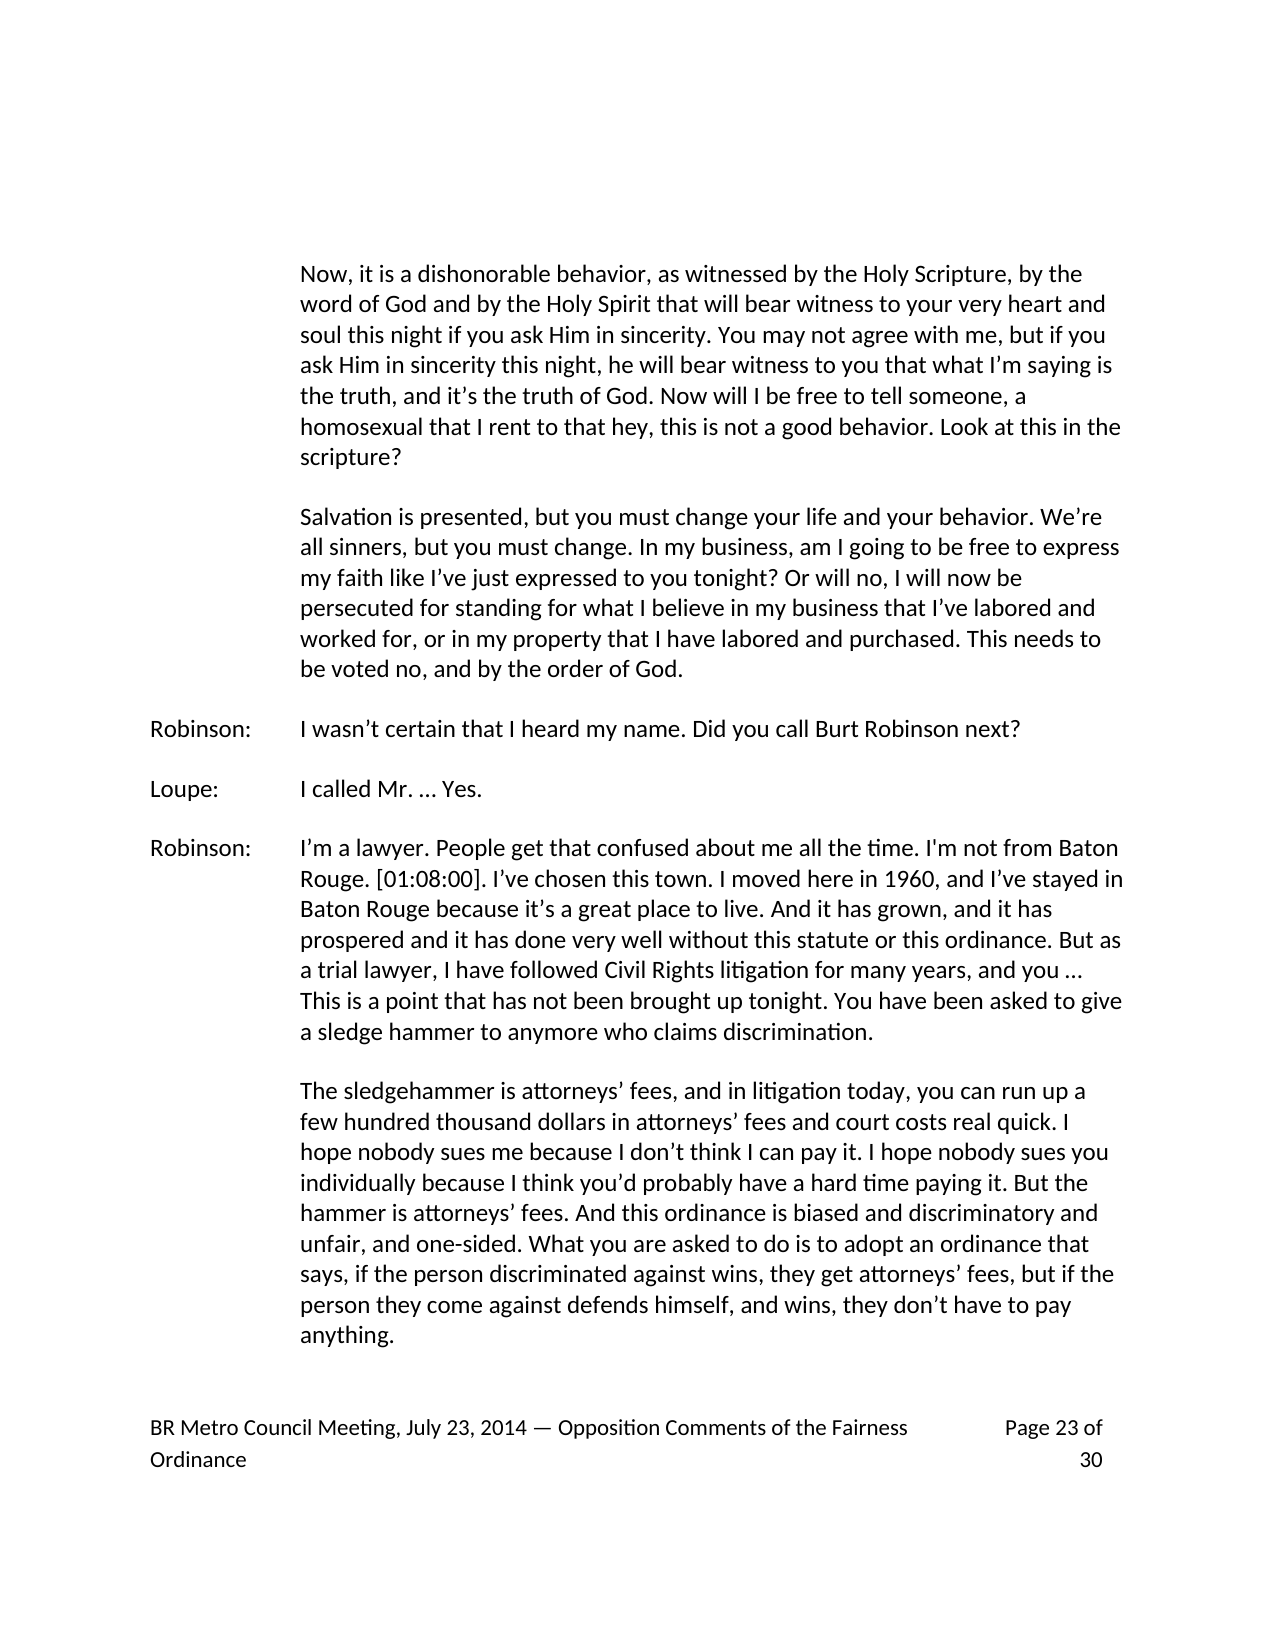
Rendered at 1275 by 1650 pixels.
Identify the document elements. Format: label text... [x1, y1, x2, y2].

text The sledgehammer is attorneys’ fees, and in litigation today, you can run up a few hundred thousand dollars in attorneys’ fees and court costs real quick. I hope nobody sues me because I don’t think I can pay it. I hope nobody sues you individually because I think you’d probably have a hard time paying it. But the hammer is attorneys’ fees. And this ordinance is biased and discriminatory and unfair, and one-sided. What you are asked to do is to adopt an ordinance that says, if the person discriminated against wins, they get attorneys’ fees, but if the person they come against defends himself, and wins, they don’t have to pay anything. [150, 1075, 1125, 1350]
text Salvation is presented, but you must change your life and your behavior. We’re all sinners, but you must change. In my business, am I going to be free to express my faith like I’ve just expressed to you tonight? Or will no, I will now be persecuted for standing for what I believe in my business that I’ve labored and worked for, or in my property that I have labored and purchased. This needs to be voted no, and by the order of God. [150, 501, 1125, 684]
text Robinson: I’m a lawyer. People get that confused about me all the time. I'm not from Baton Rouge. [01:08:00]. I’ve chosen this town. I moved here in 1960, and I’ve stayed in Baton Rouge because it’s a great place to live. And it has grown, and it has prospered and it has done very well without this statute or this ordinance. But as a trial lawyer, I have followed Civil Rights litigation for many years, and you … This is a point that has not been brought up tonight. You have been asked to give a sledge hammer to anymore who claims discrimination. [150, 833, 1125, 1046]
text Robinson: I wasn’t certain that I heard my name. Did you call Burt Robinson next? [150, 713, 1125, 744]
text Now, it is a dishonorable behavior, as witnessed by the Holy Scripture, by the word of God and by the Holy Spirit that will bear witness to your very heart and soul this night if you ask Him in sincerity. You may not agree with me, but if you ask Him in sincerity this night, he will bear witness to you that what I’m saying is the truth, and it’s the truth of God. Now will I be free to tell someone, a homosexual that I rent to that hey, this is not a good behavior. Look at this in the scripture? [150, 258, 1125, 472]
text Loupe: I called Mr. … Yes. [150, 773, 1125, 803]
